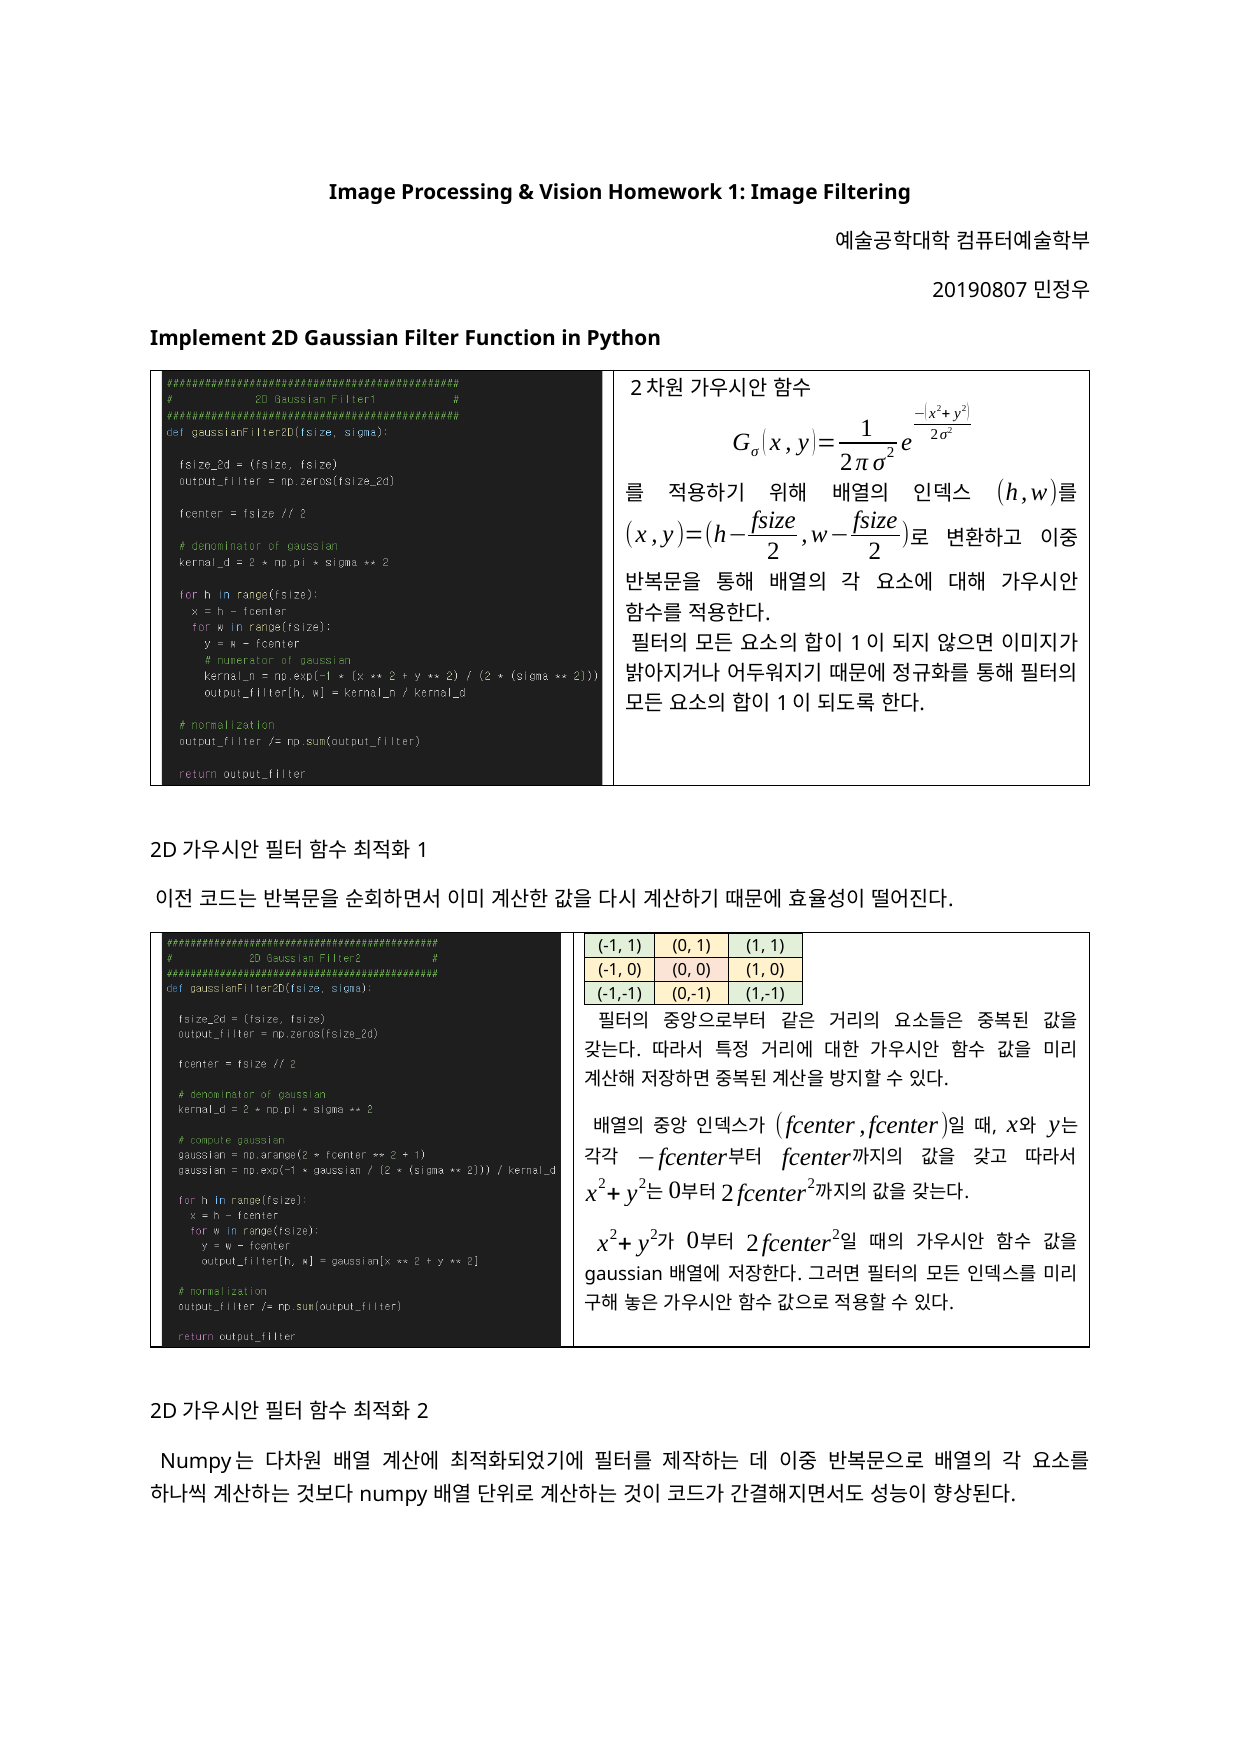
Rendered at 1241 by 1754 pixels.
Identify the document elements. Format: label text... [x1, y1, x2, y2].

text Image Processing & Vision Homework 1: Image Filtering [150, 177, 1090, 206]
table_header [561, 933, 573, 1346]
table_header [151, 933, 161, 1346]
text Implement 2D Gaussian Filter Function in Python [150, 323, 1090, 352]
text 2D 가우시안 필터 함수 최적화 2 [150, 1395, 1090, 1425]
text 2D 가우시안 필터 함수 최적화 1 [150, 833, 1090, 863]
picture [161, 371, 603, 785]
text Numpy는 다차원 배열 계산에 최적화되었기에 필터를 제작하는 데 이중 반복문으로 배열의 각 요소를 하나씩 계산하는 것보다 numpy 배열 단위로 계산하는 것이 코드가 간결해지면서도 성능이 향상된다. [150, 1444, 1090, 1507]
text 20190807 민정우 [150, 274, 1090, 304]
picture [161, 933, 561, 1347]
table_header [151, 371, 161, 785]
table_header [603, 371, 613, 785]
text 이전 코드는 반복문을 순회하면서 이미 계산한 값을 다시 계산하기 때문에 효율성이 떨어진다. [150, 883, 1090, 913]
text 예술공학대학 컴퓨터예술학부 [150, 224, 1090, 255]
table_header 필터의 중앙으로부터 같은 거리의 요소들은 중복된 값을 갖는다. 따라서 특정 거리에 대한 가우시안 함수 값을 미리 계산해 저장하면 중복된 계산을 방지할 수 있다. 배열의 중앙 인덱스가 일 때, 와 는 각각 부터 까지의 값을 갖고 따라서 는 부터 까지의 값을 갖는다. 가 부터 일 때의 가우시안 함수 값을 gaussian 배열에 저장한다. 그러면 필터의 모든 인덱스를 미리 구해 놓은 가우시안 함수 값으로 적용할 수 있다. [574, 933, 1089, 1346]
table_header 2차원 가우시안 함수 를 적용하기 위해 배열의 인덱스 를 로 변환하고 이중 반복문을 통해 배열의 각 요소에 대해 가우시안 함수를 적용한다. 필터의 모든 요소의 합이 1이 되지 않으면 이미지가 밝아지거나 어두워지기 때문에 정규화를 통해 필터의 모든 요소의 합이 1이 되도록 한다. [614, 371, 1089, 785]
